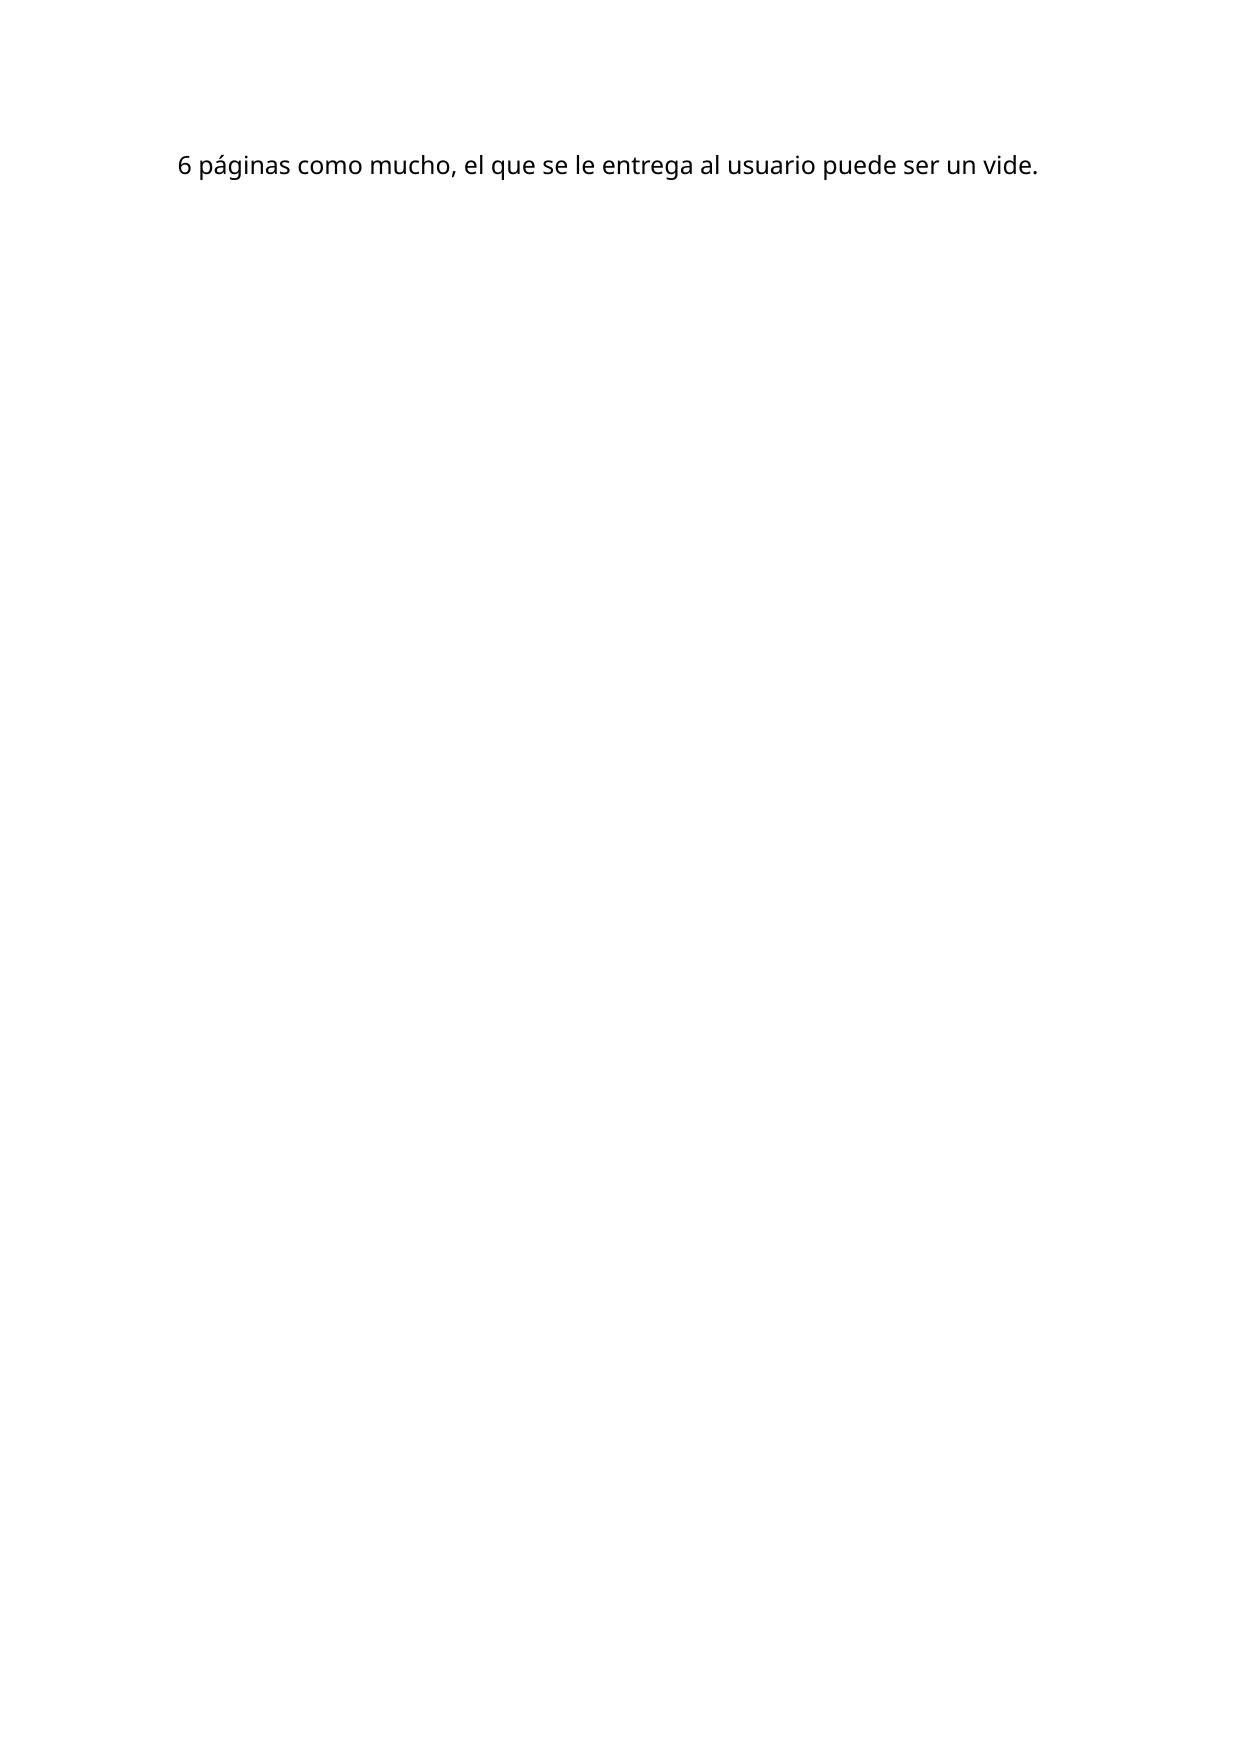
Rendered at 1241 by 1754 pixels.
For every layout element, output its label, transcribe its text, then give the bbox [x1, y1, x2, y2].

text 6 páginas como mucho, el que se le entrega al usuario puede ser un vide. [177, 148, 1063, 182]
